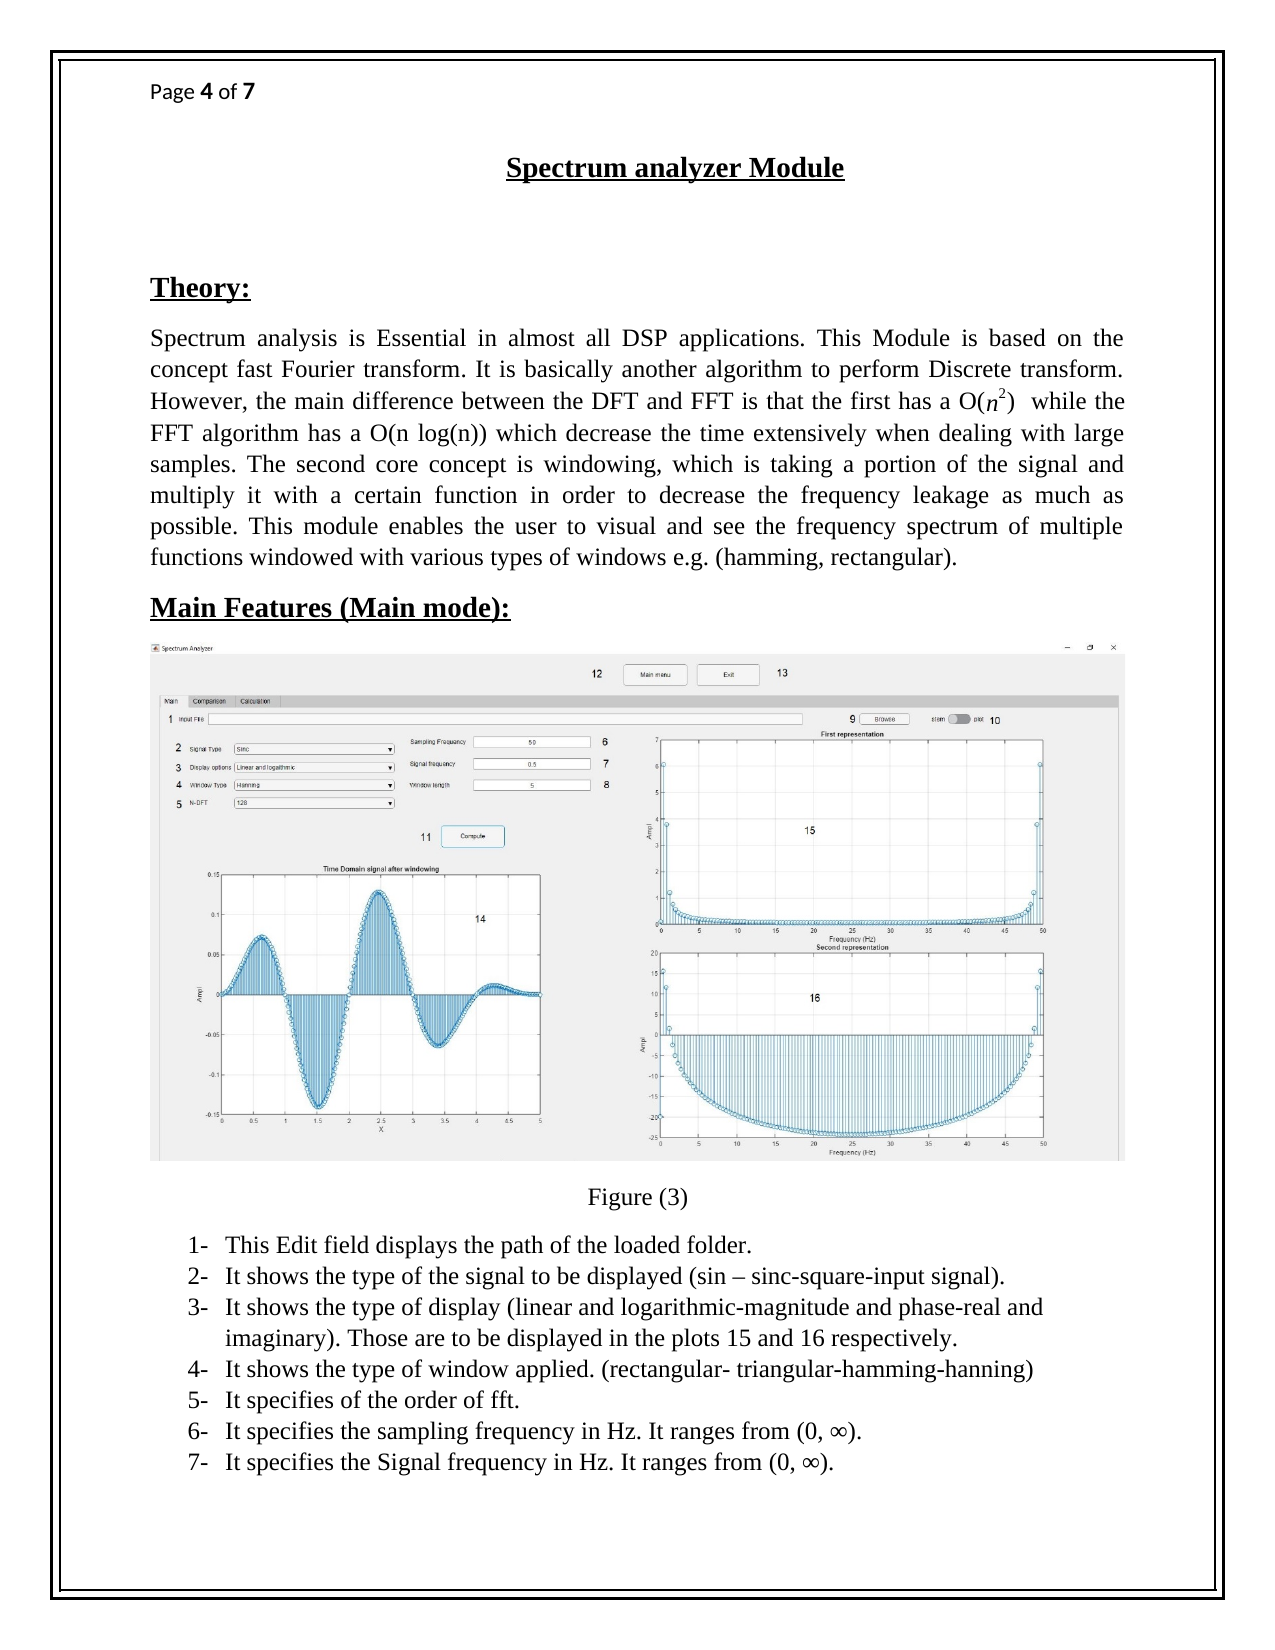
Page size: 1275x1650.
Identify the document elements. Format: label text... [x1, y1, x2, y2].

list It shows the type of window applied. (rectangular- triangular-hamming-hanning) [187, 1354, 1125, 1383]
list It specifies the sampling frequency in Hz. It ranges from (0, ∞). [187, 1416, 1125, 1445]
list It shows the type of display (linear and logarithmic-magnitude and phase-real and imaginary). Those are to be displayed in the plots 15 and 16 respectively. [187, 1292, 1125, 1352]
text Spectrum analysis is Essential in almost all DSP applications. This Module is based on the concept fast Fourier transform. It is basically another algorithm to perform Discrete transform. However, the main difference between the DFT and FFT is that the first has a O() while the FFT algorithm has a O(n log(n)) which decrease the time extensively when dealing with large samples. The second core concept is windowing, which is taking a portion of the signal and multiply it with a certain function in order to decrease the frequency leakage as much as possible. This module enables the user to visual and see the frequency spectrum of multiple functions windowed with various types of windows e.g. (hamming, rectangular). [150, 323, 1125, 571]
text Theory: [150, 270, 1125, 303]
list It shows the type of the signal to be displayed (sin – sinc-square-input signal). [187, 1261, 1125, 1290]
list It specifies of the order of fft. [187, 1385, 1125, 1414]
list It specifies the Signal frequency in Hz. It ranges from (0, ∞). [187, 1447, 1125, 1476]
list This Edit field displays the path of the loaded folder. [187, 1230, 1125, 1259]
text Main Features (Main mode): [150, 590, 1125, 624]
picture [150, 642, 1125, 1161]
text Figure (3) [150, 1161, 1125, 1211]
list Spectrum analyzer Module [225, 150, 1125, 183]
